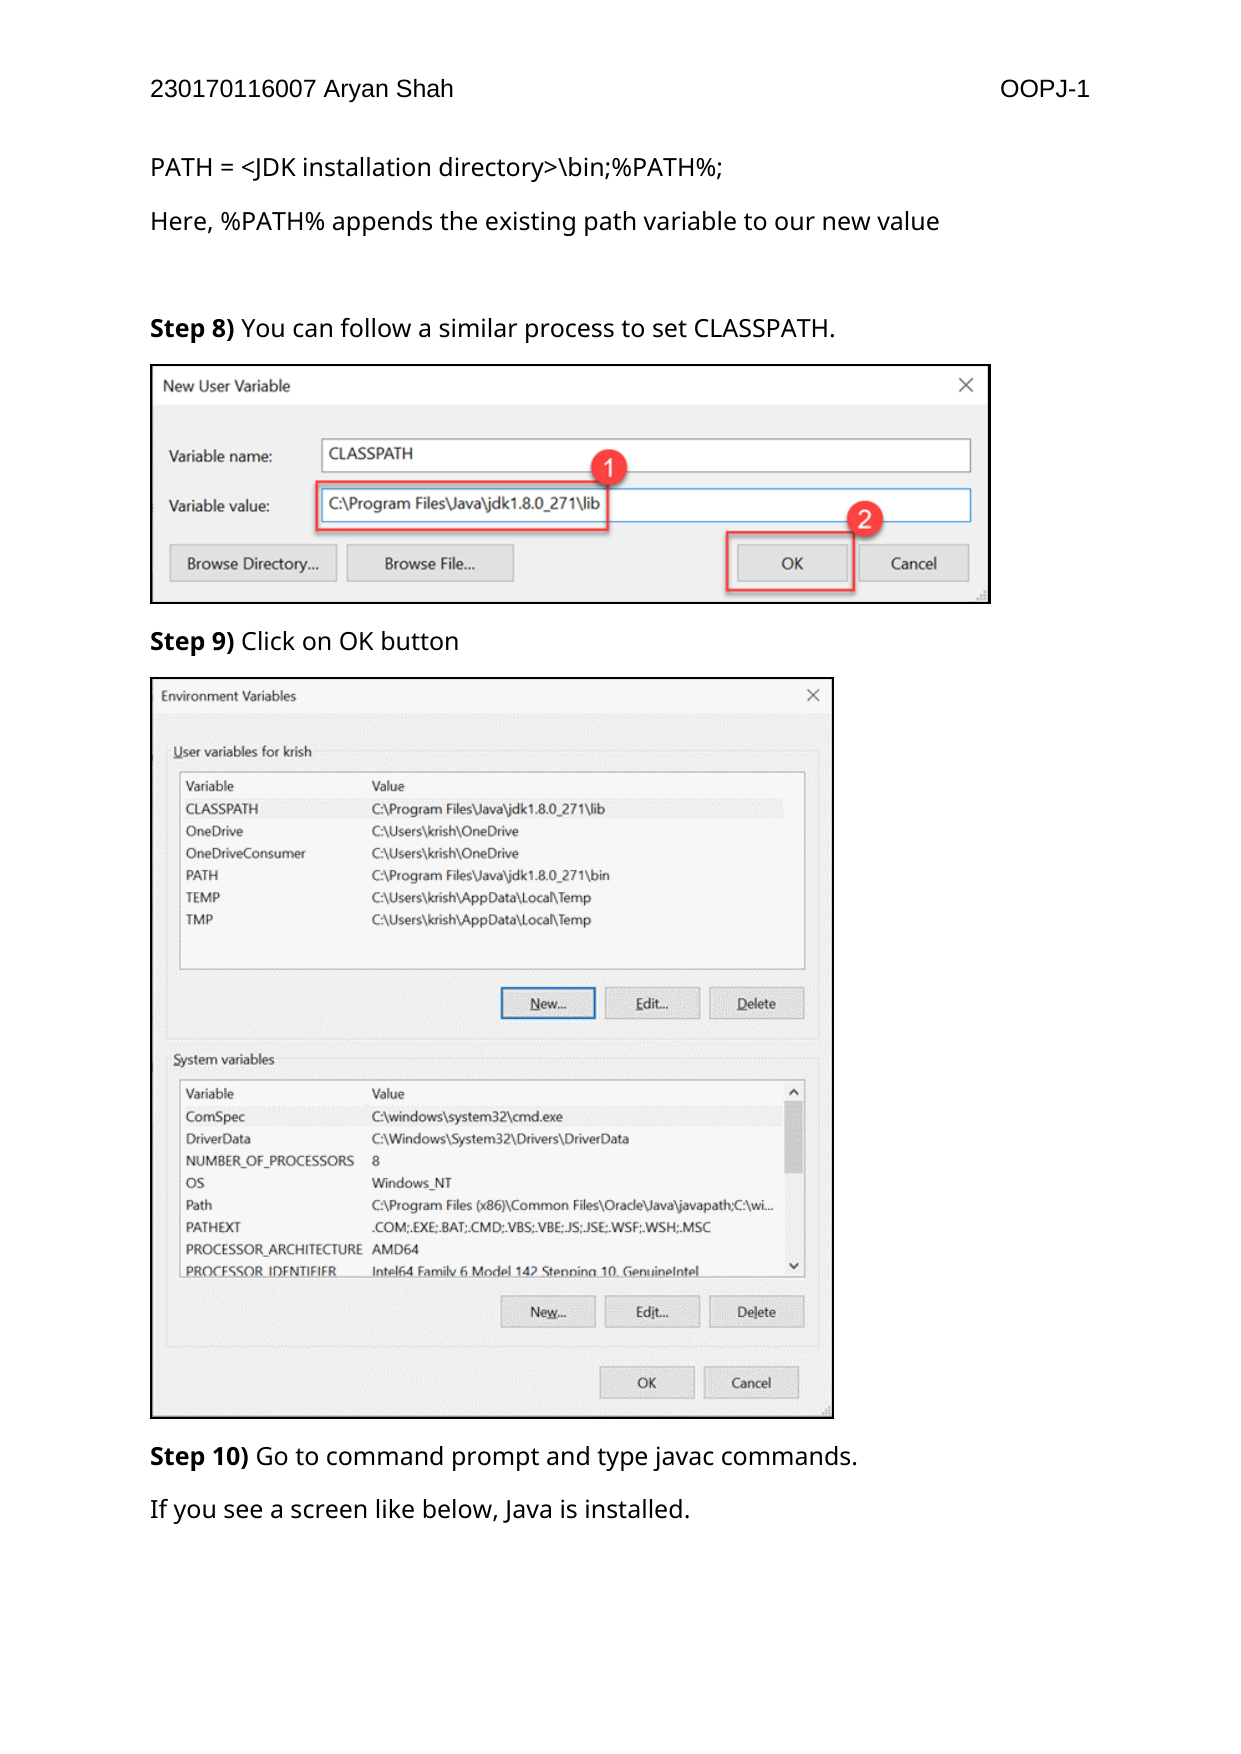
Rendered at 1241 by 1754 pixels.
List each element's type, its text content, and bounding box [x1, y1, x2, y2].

text If you see a screen like below, Java is installed. [150, 1492, 1090, 1526]
text Step 9) Click on OK button [150, 623, 1090, 658]
text Here, %PATH% appends the existing path variable to our new value [150, 203, 1090, 237]
text Step 10) Go to command prompt and type javac commands. [150, 1438, 1090, 1472]
picture [152, 366, 988, 602]
text Step 8) You can follow a similar process to set CLASSPATH. [150, 310, 1090, 344]
picture [152, 679, 832, 1417]
text PATH = <JDK installation directory>\bin;%PATH%; [150, 150, 1090, 184]
